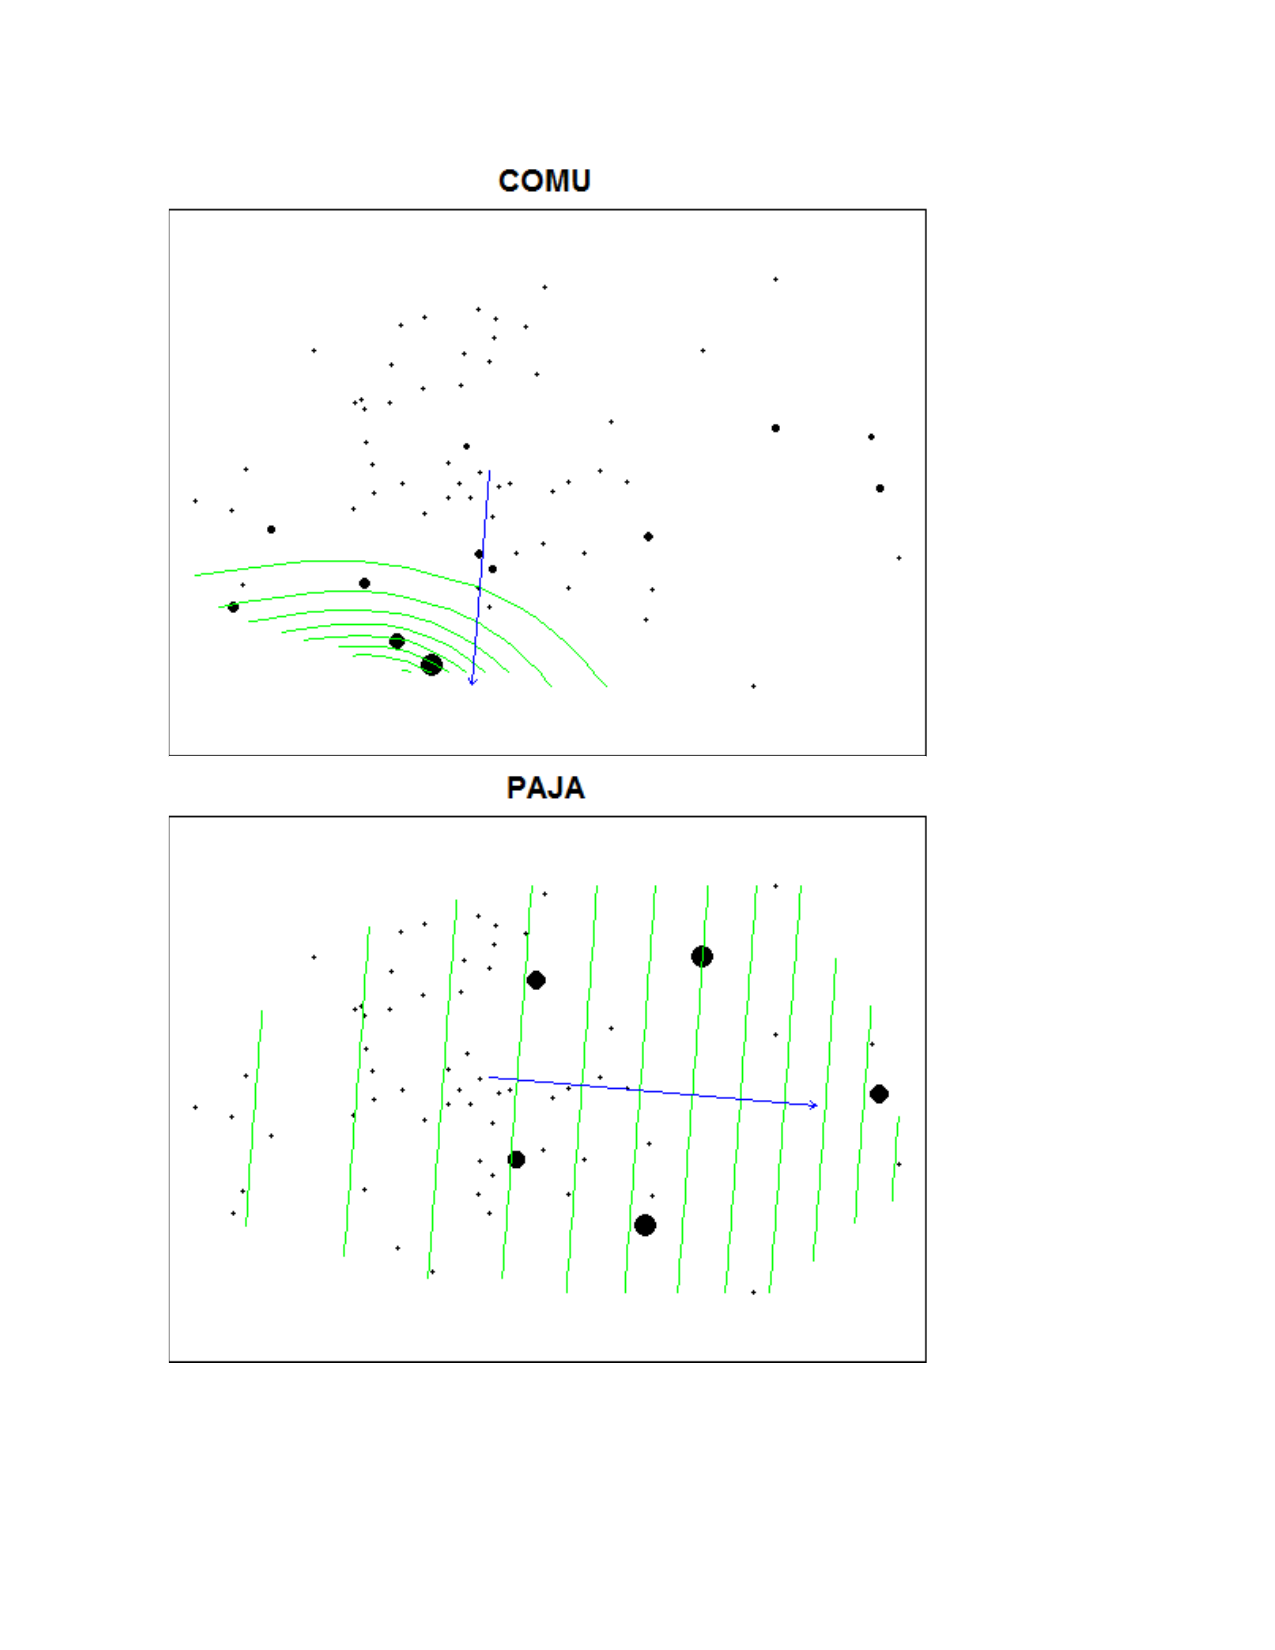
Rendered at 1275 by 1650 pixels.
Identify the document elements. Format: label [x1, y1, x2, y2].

picture [168, 150, 927, 1363]
